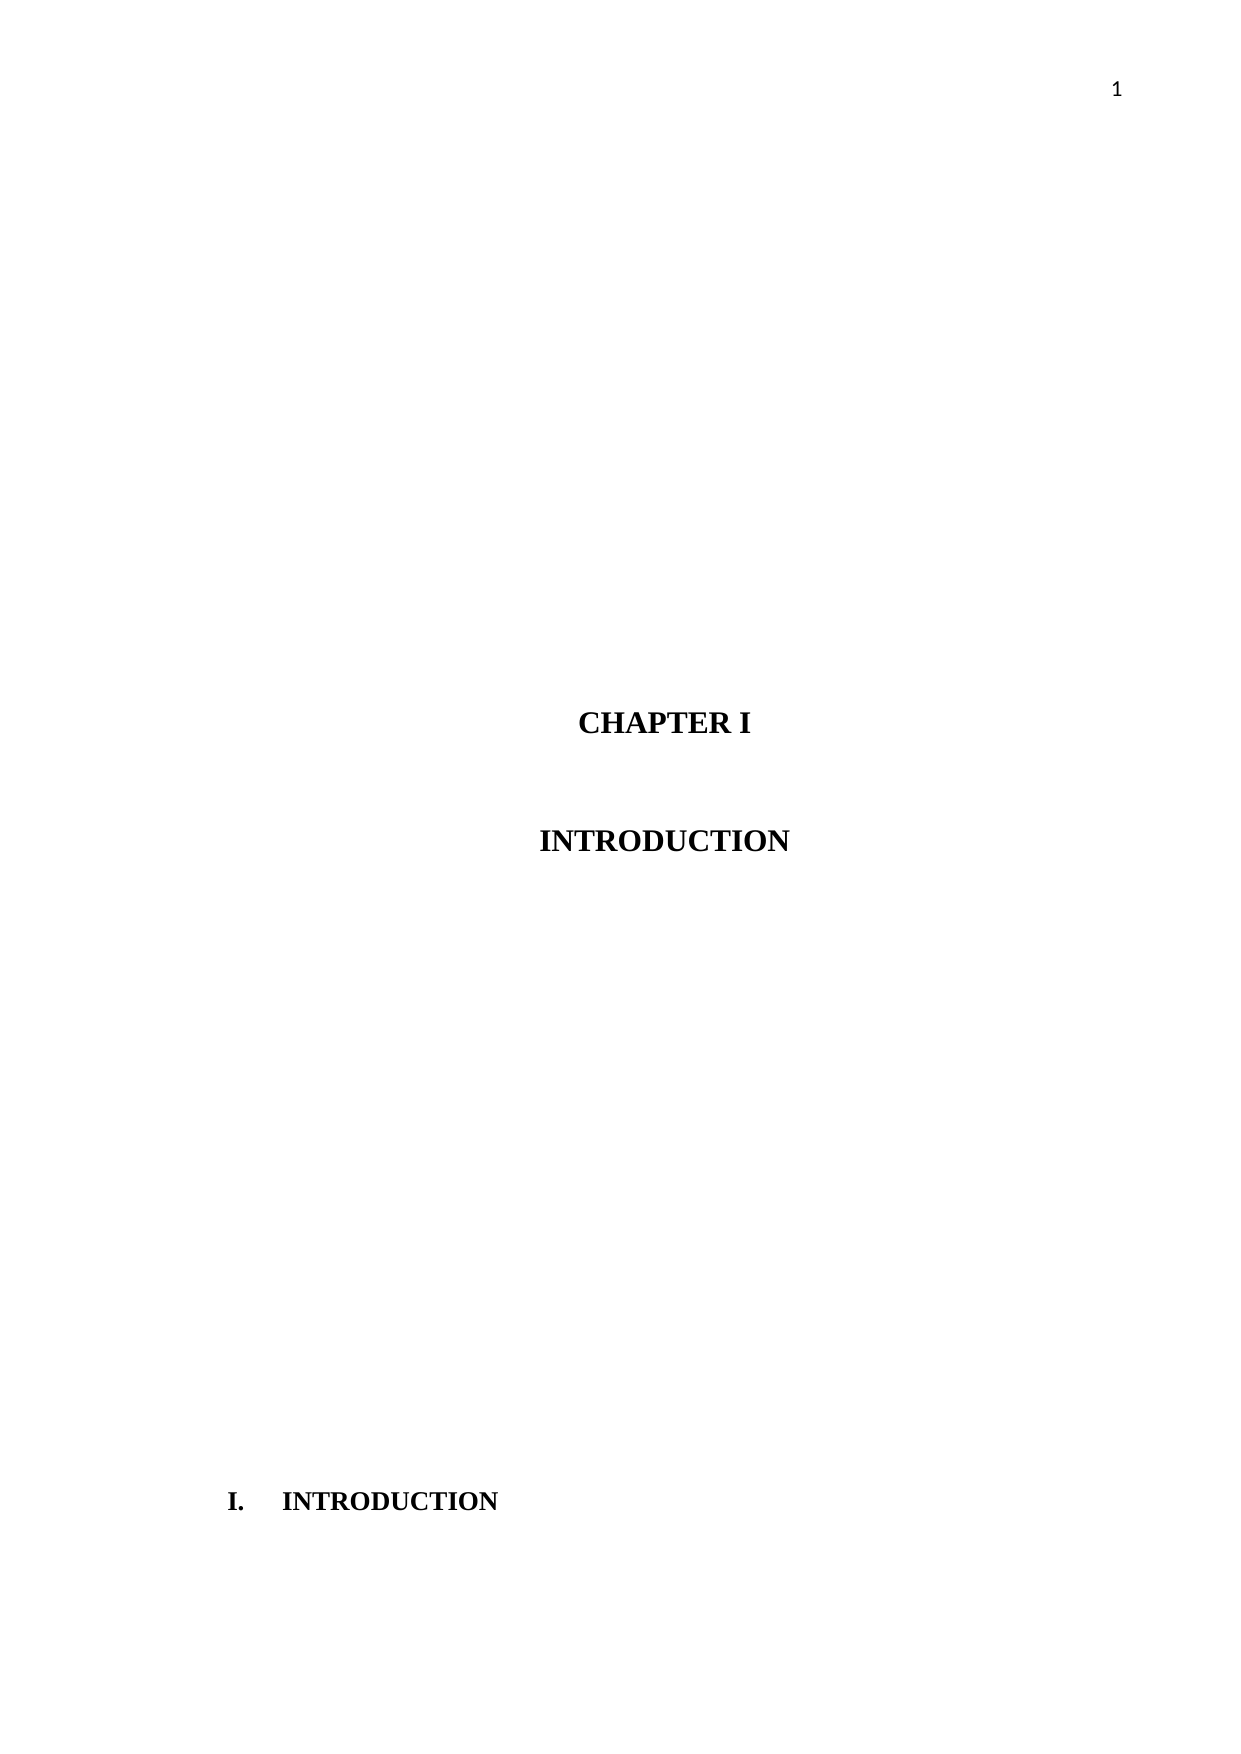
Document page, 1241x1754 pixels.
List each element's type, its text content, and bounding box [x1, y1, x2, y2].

subtitle INTRODUCTION [207, 796, 1122, 858]
list INTRODUCTION [244, 1485, 1122, 1516]
subtitle CHAPTER I [207, 678, 1122, 740]
